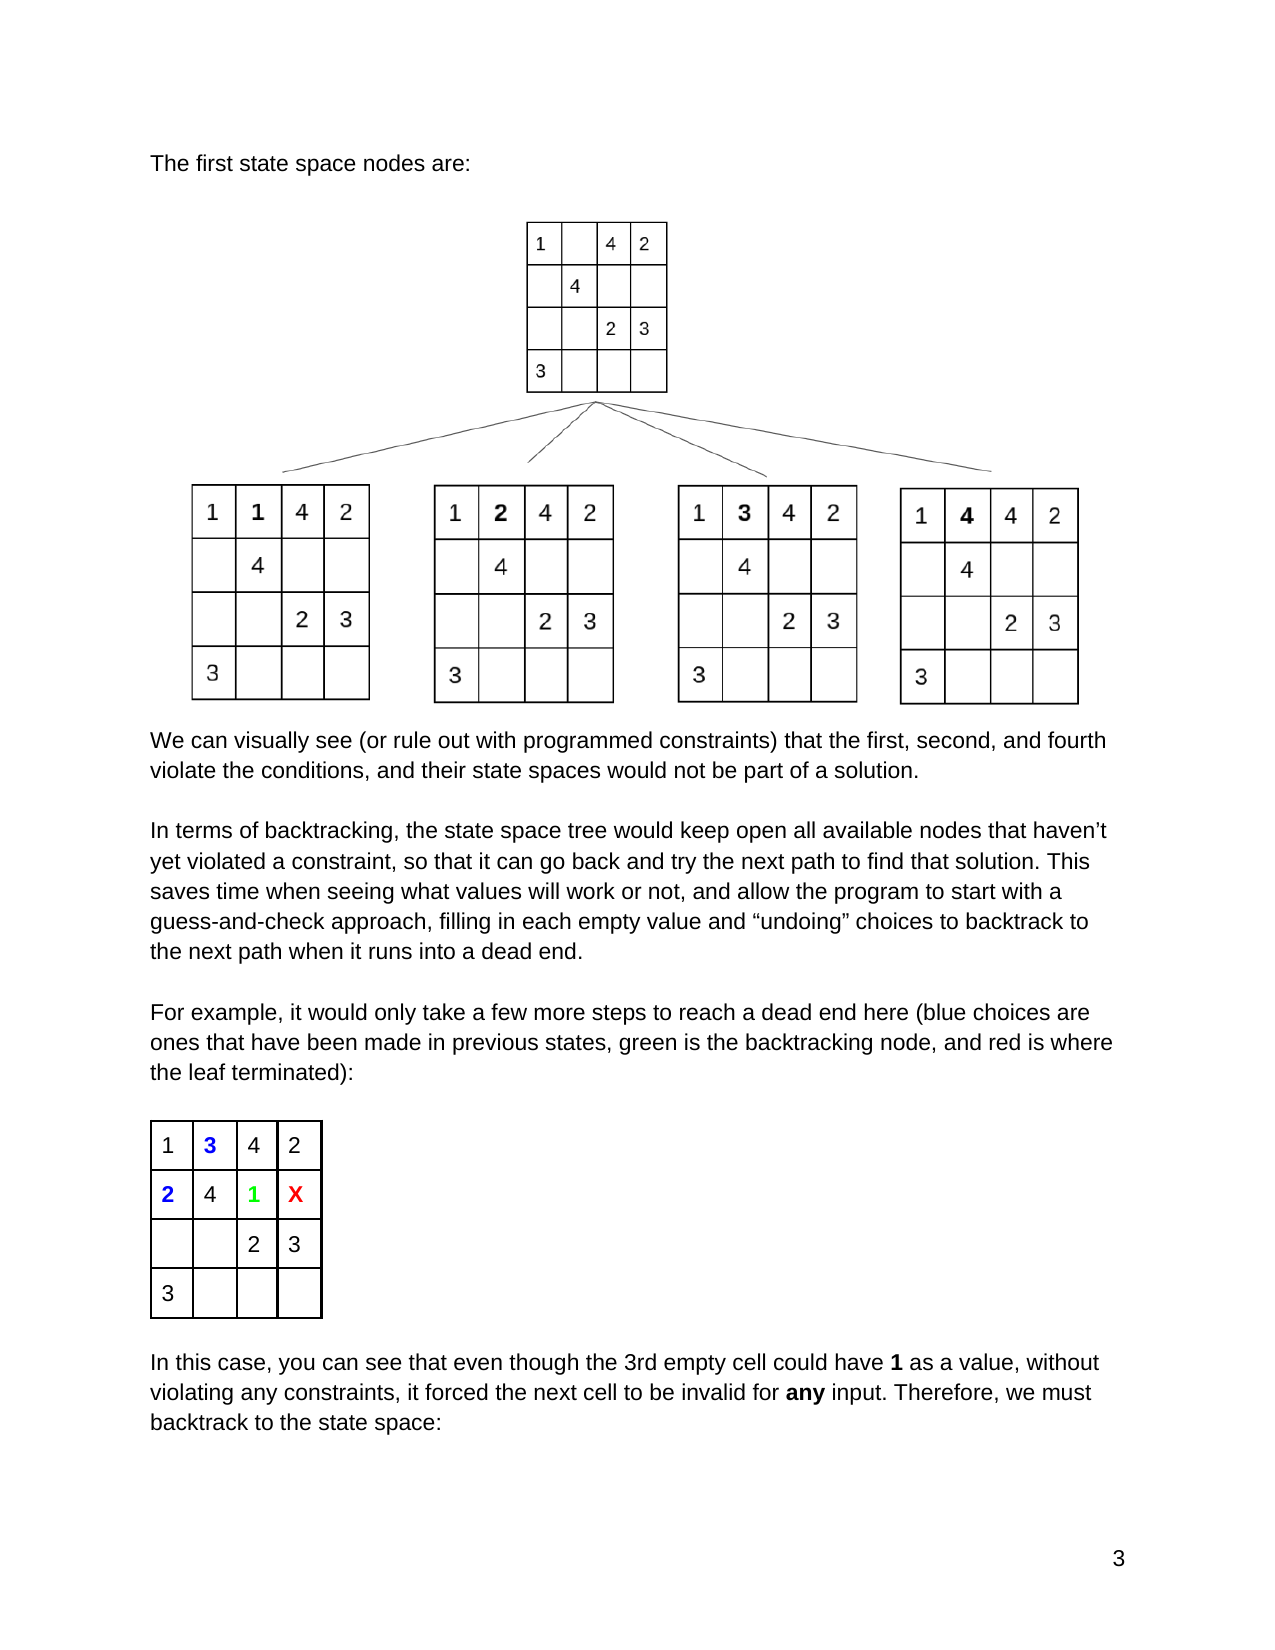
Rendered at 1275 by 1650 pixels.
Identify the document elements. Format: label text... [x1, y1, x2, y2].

text For example, it would only take a few more steps to reach a dead end here (blue choices are ones that have been made in previous states, green is the backtracking node, and red is where the leaf terminated): [150, 999, 1125, 1085]
table_header 2 [279, 1122, 320, 1169]
table_cell 4 [194, 1171, 236, 1218]
table_header 4 [238, 1122, 276, 1169]
table_cell [152, 1220, 192, 1267]
table_header 1 [152, 1122, 192, 1169]
text We can visually see (or rule out with programmed constraints) that the first, second, and fourth violate the conditions, and their state spaces would not be part of a solution. [150, 727, 1125, 783]
table_cell 3 [279, 1220, 320, 1267]
table_cell 2 [152, 1171, 192, 1218]
table_cell [279, 1269, 320, 1317]
picture [150, 210, 1125, 723]
table_cell X [279, 1171, 320, 1218]
table_cell [238, 1269, 276, 1317]
text In terms of backtracking, the state space tree would keep open all available nodes that haven’t yet violated a constraint, so that it can go back and try the next path to find that solution. This saves time when seeing what values will work or not, and allow the program to start with a guess-and-check approach, filling in each empty value and “undoing” choices to backtrack to the next path when it runs into a dead end. [150, 817, 1125, 964]
table_cell 1 [238, 1171, 276, 1218]
table_cell 3 [152, 1269, 192, 1317]
table_cell [194, 1269, 236, 1317]
text In this case, you can see that even though the 3rd empty cell could have 1 as a value, without violating any constraints, it forced the next cell to be invalid for any input. Therefore, we must backtrack to the state space: [150, 1349, 1125, 1436]
table_cell [194, 1220, 236, 1267]
text The first state space nodes are: [150, 150, 1125, 176]
table_header 3 [194, 1122, 236, 1169]
table_cell 2 [238, 1220, 276, 1267]
